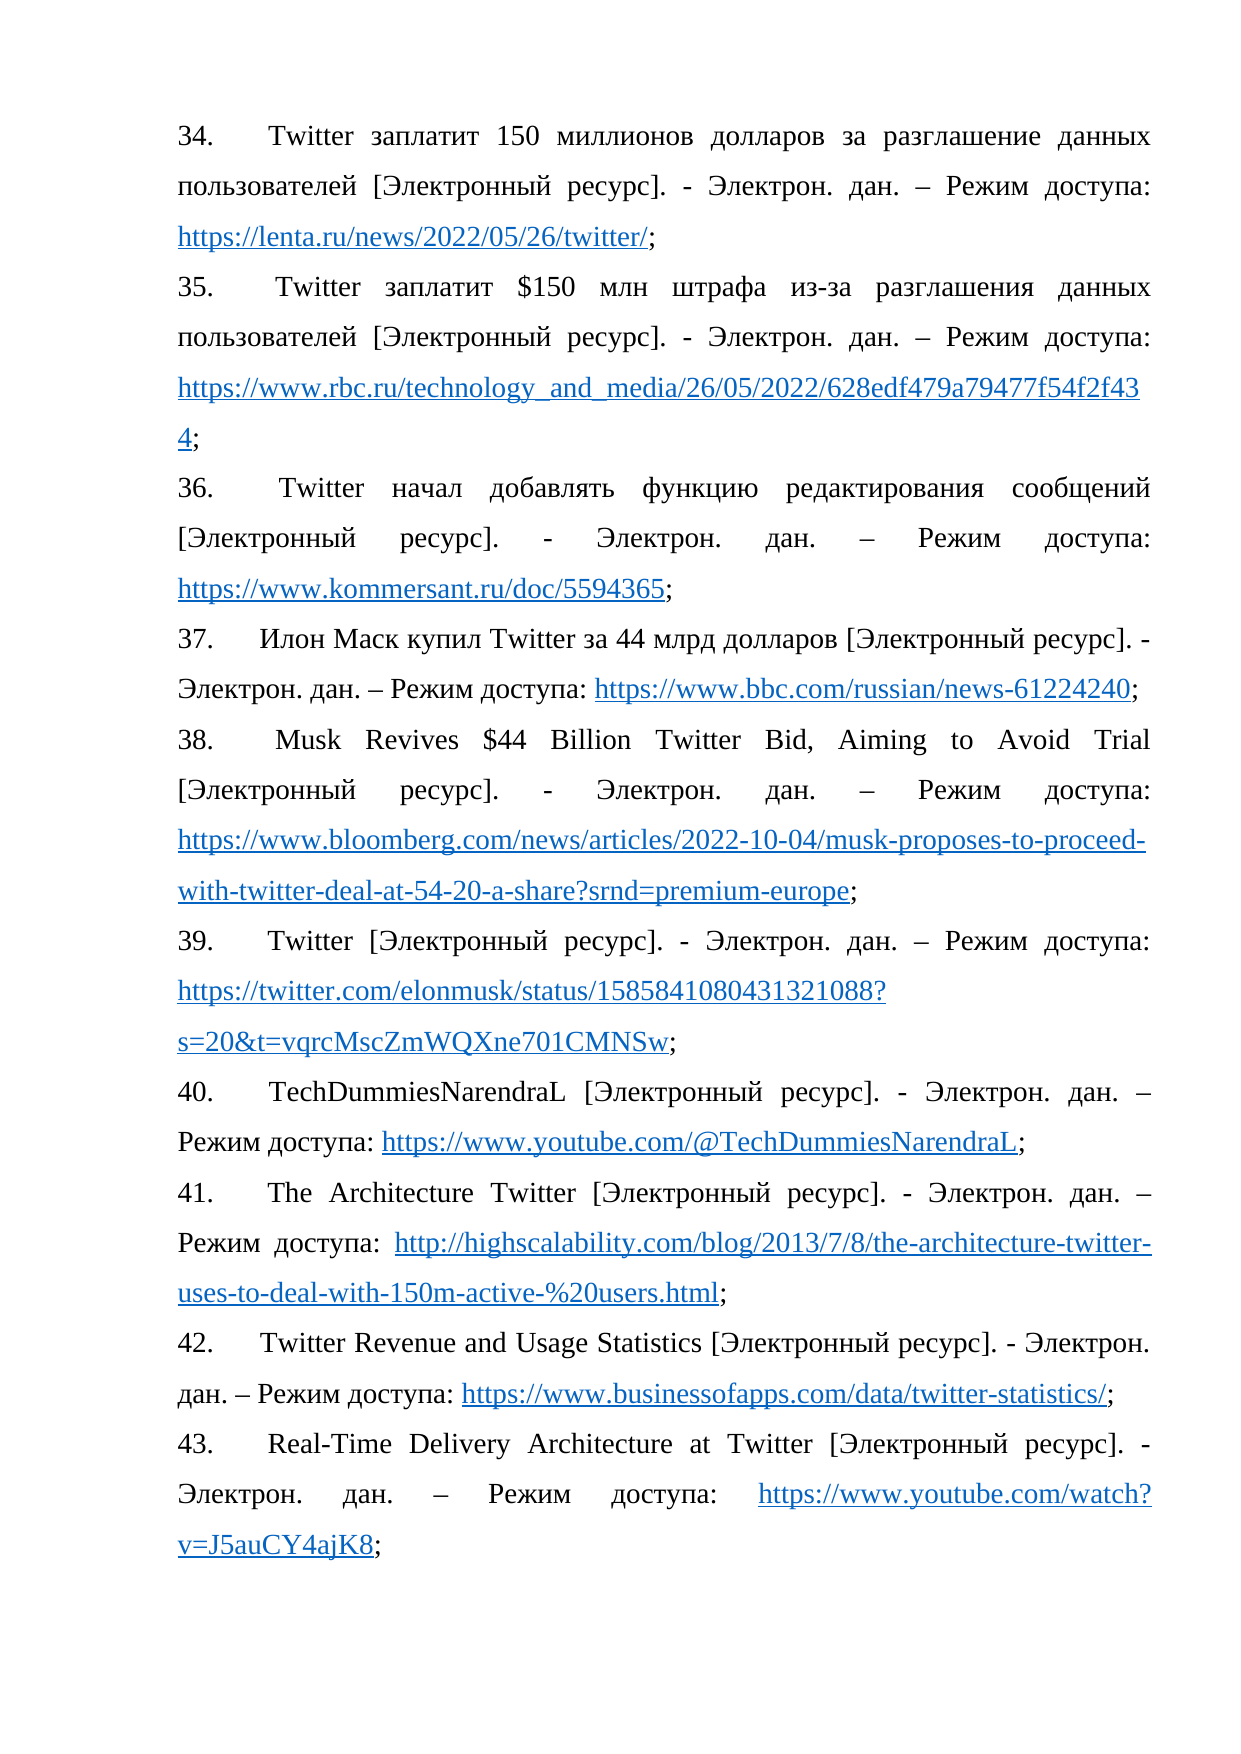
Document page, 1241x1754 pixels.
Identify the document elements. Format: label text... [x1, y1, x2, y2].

list Илон Маск купил Twitter за 44 млрд долларов [Электронный ресурс]. - Электрон. дан. – Режим доступа: https://www.bbc.com/russian/news-61224240; [177, 621, 1152, 705]
list Twitter Revenue and Usage Statistics [Электронный ресурс]. - Электрон. дан. – Режим доступа: https://www.businessofapps.com/data/twitter-statistics/; [177, 1326, 1152, 1409]
list Real-Time Delivery Architecture at Twitter [Электронный ресурс]. - Электрон. дан. – Режим доступа: https://www.youtube.com/watch?v=J5auCY4ajK8; [177, 1426, 1152, 1560]
list Twitter заплатит 150 миллионов долларов за разглашение данных пользователей [Электронный ресурс]. - Электрон. дан. – Режим доступа: https://lenta.ru/news/2022/05/26/twitter/; [177, 118, 1152, 252]
list Twitter [Электронный ресурс]. - Электрон. дан. – Режим доступа: https://twitter.com/elonmusk/status/1585841080431321088?s=20&t=vqrcMscZmWQXne701CMNSw; [177, 923, 1152, 1057]
list TechDummiesNarendraL [Электронный ресурс]. - Электрон. дан. – Режим доступа: https://www.youtube.com/@TechDummiesNarendraL; [177, 1074, 1152, 1158]
list Twitter начал добавлять функцию редактирования сообщений [Электронный ресурс]. - Электрон. дан. – Режим доступа: https://www.kommersant.ru/doc/5594365; [177, 470, 1152, 604]
list Musk Revives $44 Billion Twitter Bid, Aiming to Avoid Trial [Электронный ресурс]. - Электрон. дан. – Режим доступа: https://www.bloomberg.com/news/articles/2022-10-04/musk-proposes-to-proceed-with-twitter-deal-at-54-20-a-share?srnd=premium-europe; [177, 722, 1152, 906]
list The Architecture Twitter [Электронный ресурс]. - Электрон. дан. – Режим доступа: http://highscalability.com/blog/2013/7/8/the-architecture-twitter-uses-to-deal-with-150m-active-%20users.html; [177, 1175, 1152, 1309]
list Twitter заплатит $150 млн штрафа из-за разглашения данных пользователей [Электронный ресурс]. - Электрон. дан. – Режим доступа: https://www.rbc.ru/technology_and_media/26/05/2022/628edf479a79477f54f2f434; [177, 269, 1152, 453]
